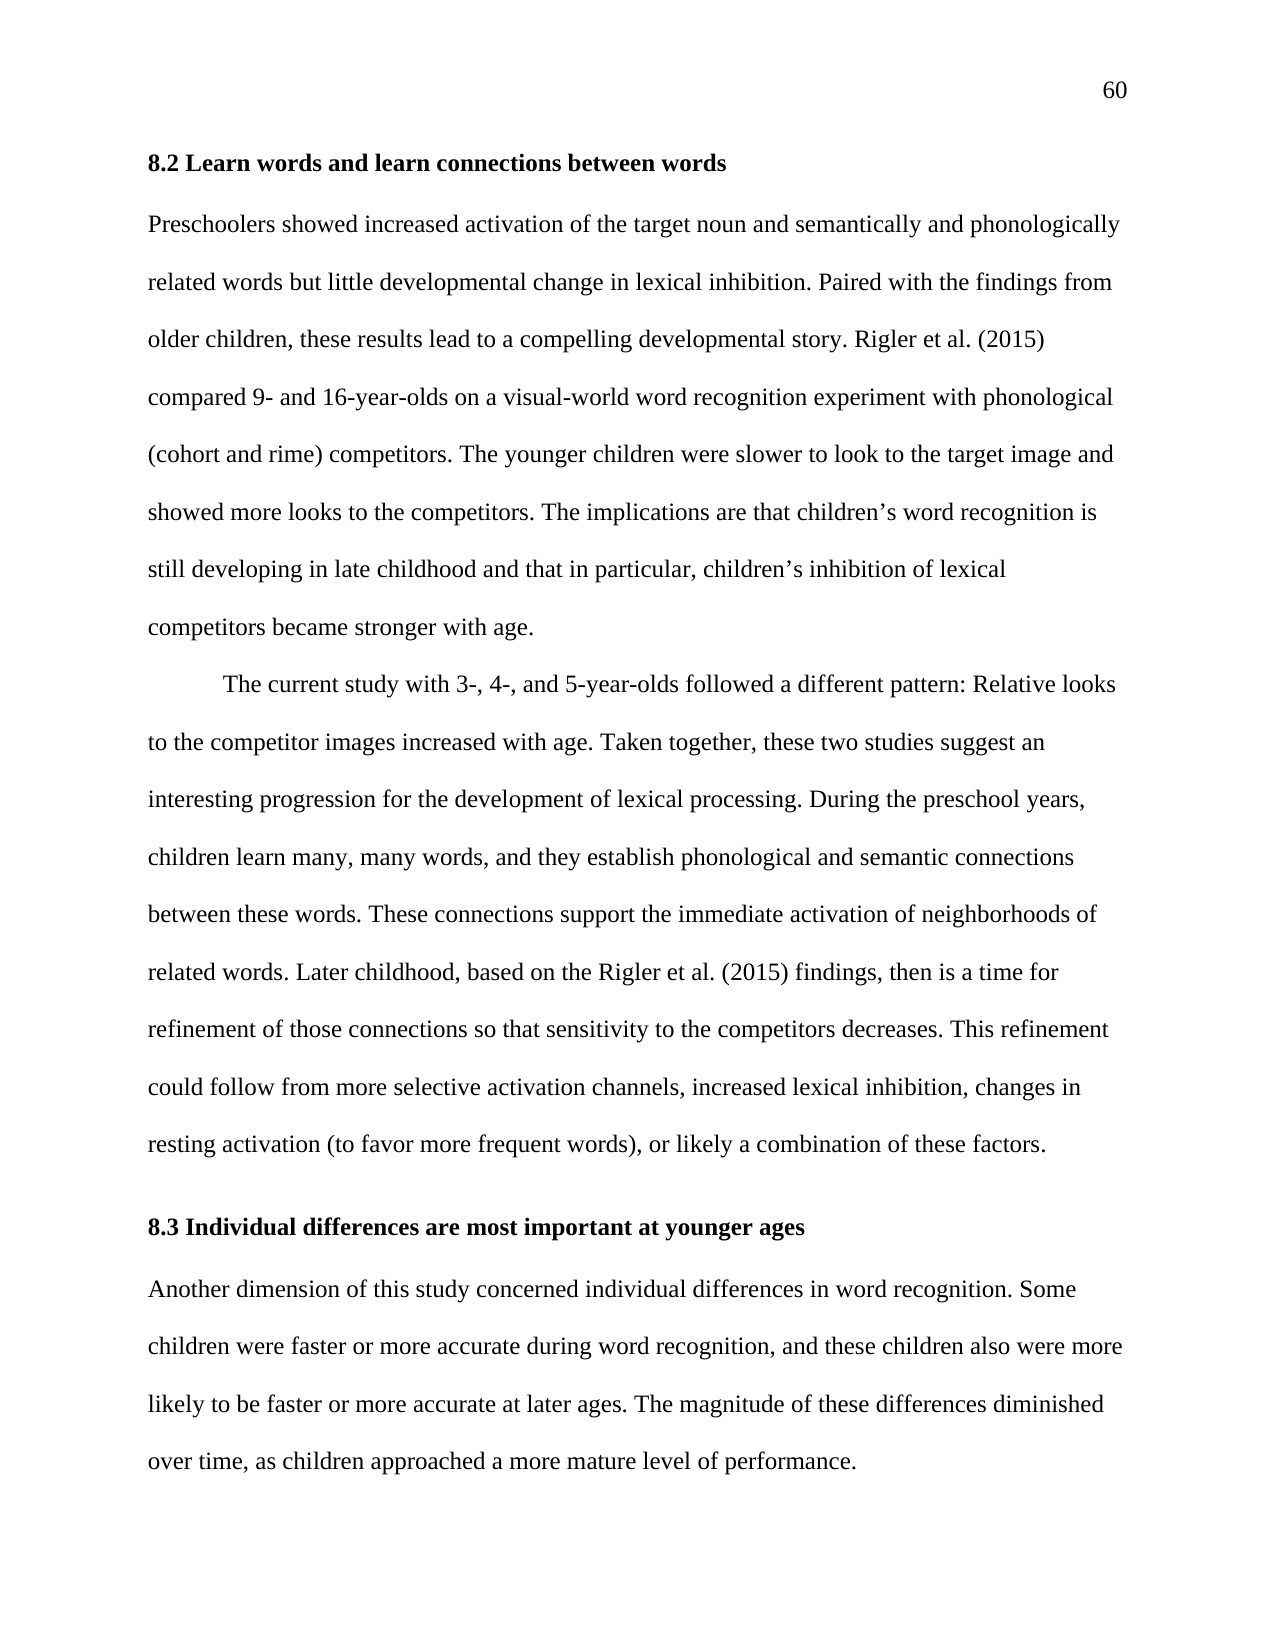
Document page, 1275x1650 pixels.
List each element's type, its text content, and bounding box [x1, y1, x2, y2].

subtitle 8.2 Learn words and learn connections between words [148, 148, 1127, 176]
text Another dimension of this study concerned individual differences in word recognition. Some children were faster or more accurate during word recognition, and these children also were more likely to be faster or more accurate at later ages. The magnitude of these differences diminished over time, as children approached a more mature level of performance. [148, 1274, 1127, 1475]
text The current study with 3-, 4-, and 5-year-olds followed a different pattern: Relative looks to the competitor images increased with age. Taken together, these two studies suggest an interesting progression for the development of lexical processing. During the preschool years, children learn many, many words, and they establish phonological and semantic connections between these words. These connections support the immediate activation of neighborhoods of related words. Later childhood, based on the Rigler et al. (2015) findings, then is a time for refinement of those connections so that sensitivity to the competitors decreases. This refinement could follow from more selective activation channels, increased lexical inhibition, changes in resting activation (to favor more frequent words), or likely a combination of these factors. [148, 669, 1127, 1158]
text Preschoolers showed increased activation of the target noun and semantically and phonologically related words but little developmental change in lexical inhibition. Paired with the findings from older children, these results lead to a compelling developmental story. Rigler et al. (2015) compared 9- and 16-year-olds on a visual-world word recognition experiment with phonological (cohort and rime) competitors. The younger children were slower to look to the target image and showed more looks to the competitors. The implications are that children’s word recognition is still developing in late childhood and that in particular, children’s inhibition of lexical competitors became stronger with age. [148, 209, 1127, 641]
subtitle 8.3 Individual differences are most important at younger ages [148, 1212, 1127, 1241]
